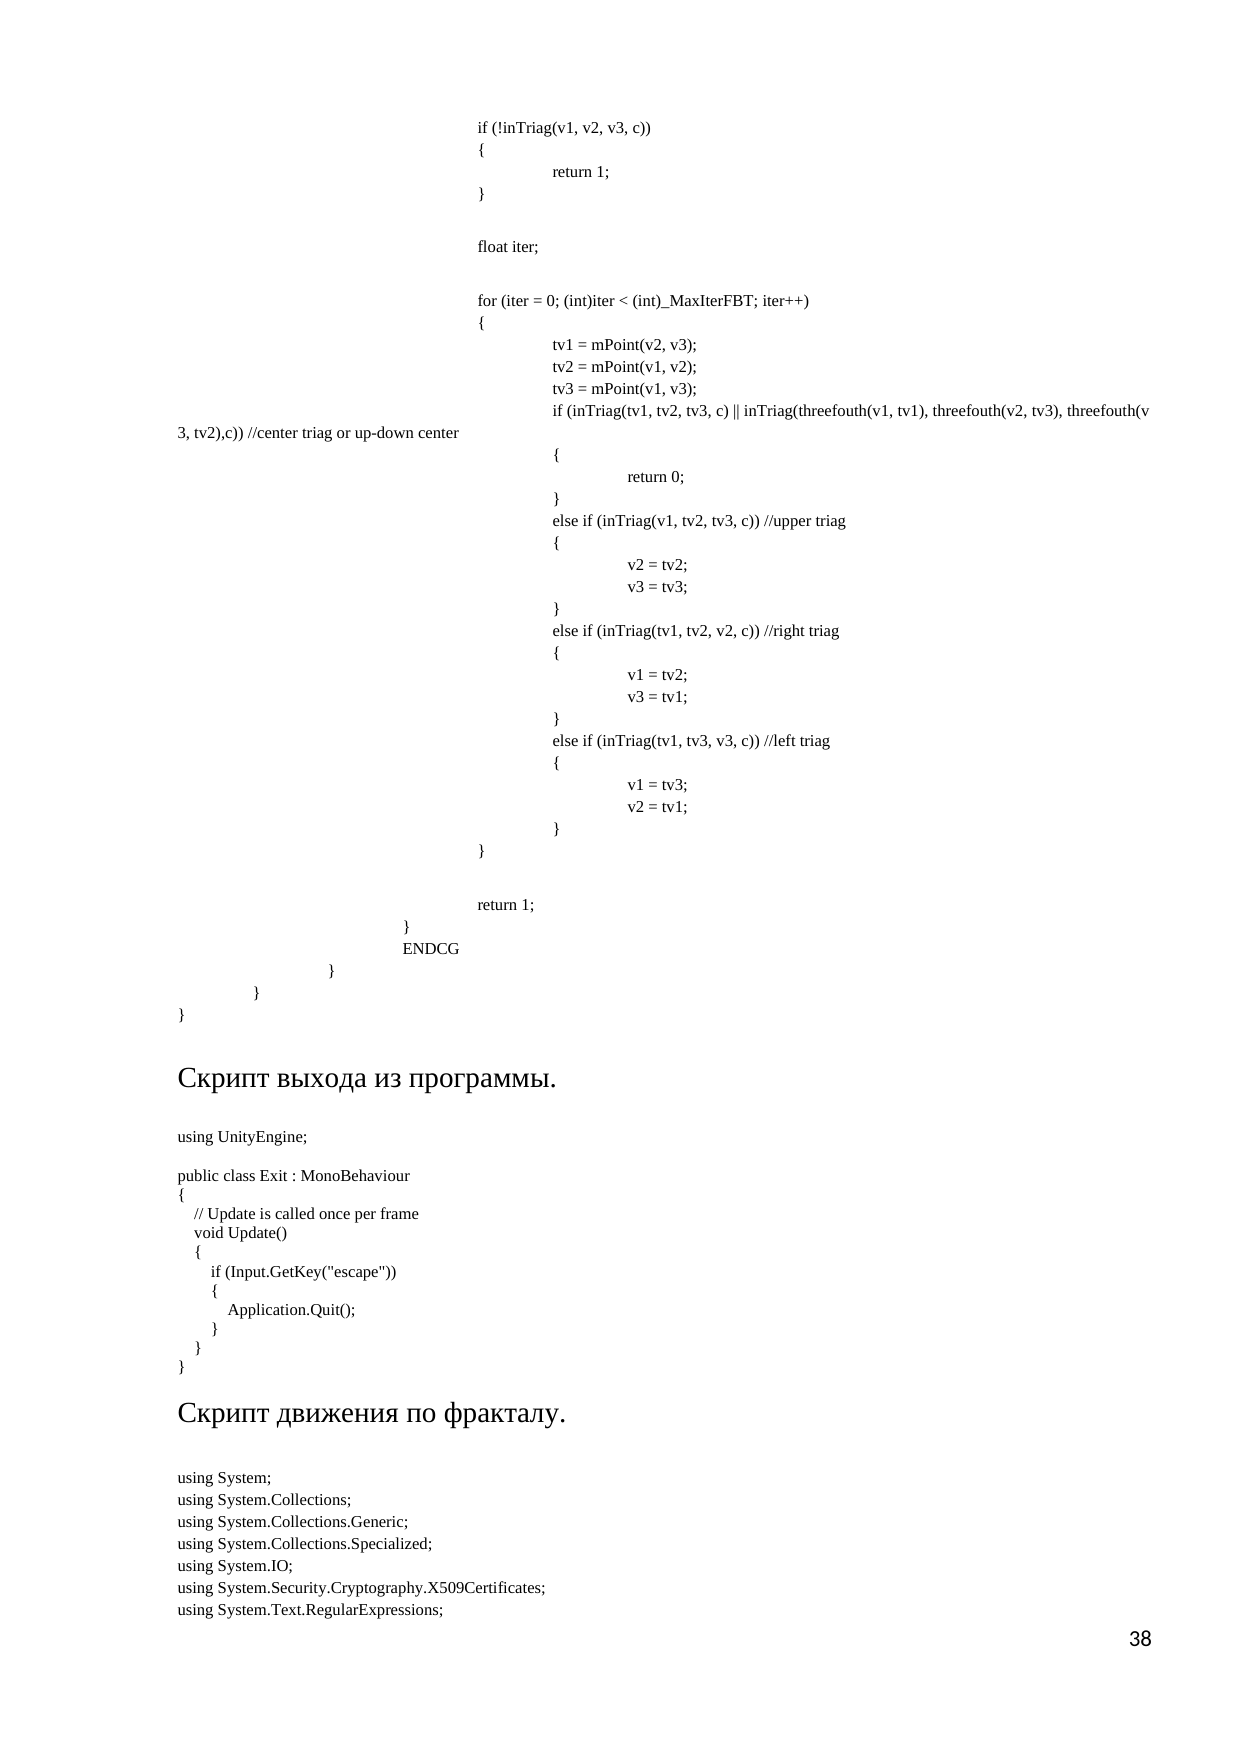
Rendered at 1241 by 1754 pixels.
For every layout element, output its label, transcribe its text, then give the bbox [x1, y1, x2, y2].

text tv1 = mPoint(v2, v3); [177, 335, 1152, 354]
text Application.Quit(); [177, 1300, 1152, 1319]
text using System.Security.Cryptography.X509Certificates; [177, 1577, 1152, 1597]
text } [177, 841, 1152, 860]
text public class Exit : MonoBehaviour [177, 1166, 1152, 1185]
text { [177, 445, 1152, 464]
text using System.Text.RegularExpressions; [177, 1599, 1152, 1618]
text { [177, 753, 1152, 772]
text else if (inTriag(tv1, tv2, v2, c)) //right triag [177, 621, 1152, 640]
text } [177, 1338, 1152, 1357]
text ENDCG [177, 939, 1152, 958]
text else if (inTriag(v1, tv2, tv3, c)) //upper triag [177, 511, 1152, 530]
text } [177, 917, 1152, 936]
text return 1; [177, 895, 1152, 914]
text v3 = tv3; [177, 577, 1152, 596]
text { [177, 1185, 1152, 1204]
text Скрипт выхода из программы. [177, 1060, 1152, 1094]
text } [177, 489, 1152, 508]
text tv3 = mPoint(v1, v3); [177, 379, 1152, 398]
text using System; [177, 1429, 1152, 1487]
text { [177, 1242, 1152, 1261]
text v1 = tv3; [177, 774, 1152, 794]
text } [177, 961, 1152, 980]
text Скрипт движения по фракталу. [177, 1396, 1152, 1429]
text v2 = tv2; [177, 555, 1152, 574]
text tv2 = mPoint(v1, v2); [177, 357, 1152, 376]
text { [177, 643, 1152, 662]
text } [177, 1357, 1152, 1376]
text v2 = tv1; [177, 797, 1152, 816]
text return 0; [177, 467, 1152, 486]
text } [177, 1004, 1152, 1024]
text v1 = tv2; [177, 665, 1152, 684]
text if (!inTriag(v1, v2, v3, c)) [177, 118, 1152, 137]
text using System.Collections.Generic; [177, 1511, 1152, 1531]
text using System.IO; [177, 1555, 1152, 1574]
text if (inTriag(tv1, tv2, tv3, c) || inTriag(threefouth(v1, tv1), threefouth(v2, tv3), threefouth(v3, tv2),c)) //center triag or up-down center [177, 401, 1152, 442]
text } [177, 818, 1152, 838]
text float iter; [177, 237, 1152, 256]
text for (iter = 0; (int)iter < (int)_MaxIterFBT; iter++) [177, 291, 1152, 310]
text using System.Collections.Specialized; [177, 1533, 1152, 1553]
text void Update() [177, 1223, 1152, 1242]
text else if (inTriag(tv1, tv3, v3, c)) //left triag [177, 731, 1152, 750]
text } [177, 184, 1152, 203]
text } [177, 983, 1152, 1002]
text return 1; [177, 162, 1152, 181]
text // Update is called once per frame [177, 1204, 1152, 1223]
text using System.Collections; [177, 1489, 1152, 1509]
text } [177, 709, 1152, 728]
text { [177, 313, 1152, 332]
text } [177, 599, 1152, 618]
text { [177, 140, 1152, 159]
text if (Input.GetKey("escape")) [177, 1261, 1152, 1281]
text { [177, 1281, 1152, 1300]
text { [177, 533, 1152, 552]
text using UnityEngine; [177, 1127, 1152, 1146]
text } [177, 1319, 1152, 1338]
text v3 = tv1; [177, 687, 1152, 706]
